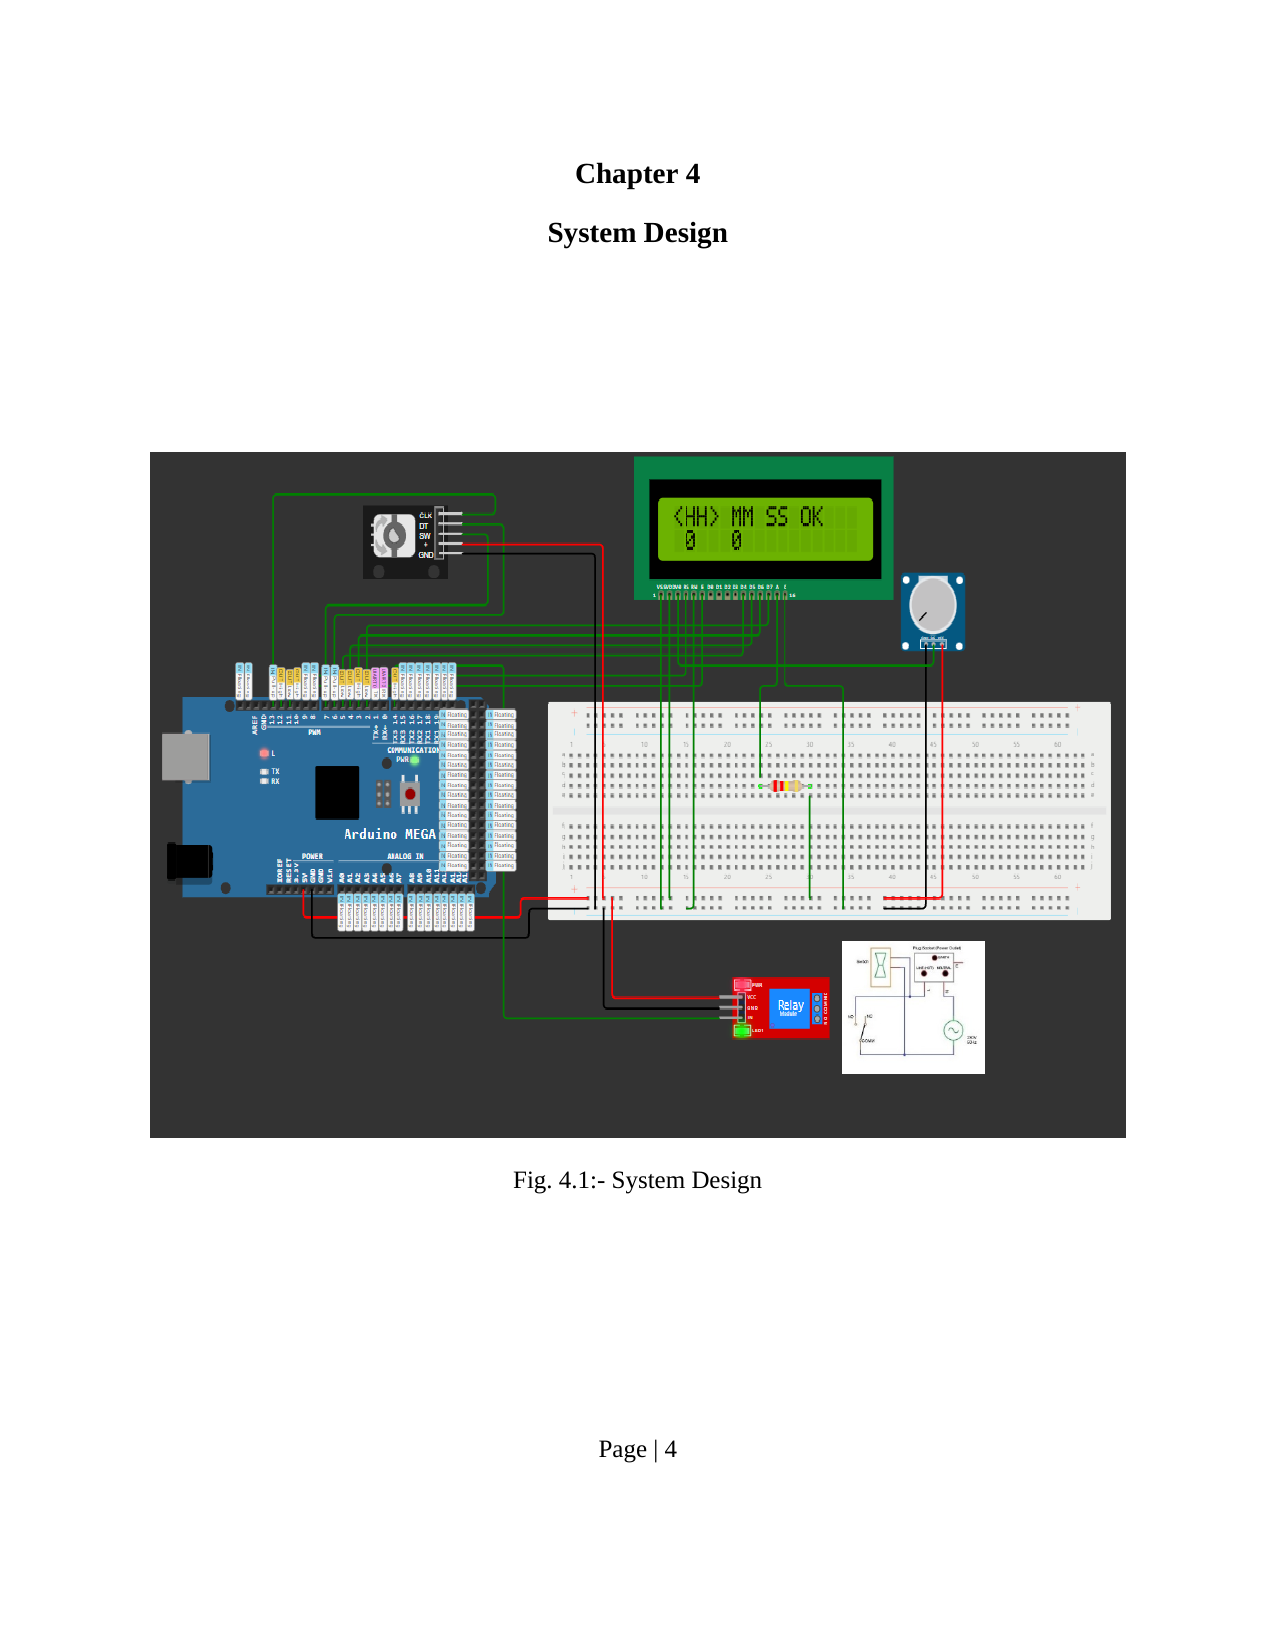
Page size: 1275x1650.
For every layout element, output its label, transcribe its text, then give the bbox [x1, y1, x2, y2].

text System Design [150, 215, 1125, 249]
picture [150, 452, 1126, 1138]
text Page | 4 [150, 1434, 1125, 1463]
text Chapter 4 [150, 156, 1125, 189]
text Fig. 4.1:- System Design [150, 1165, 1125, 1194]
